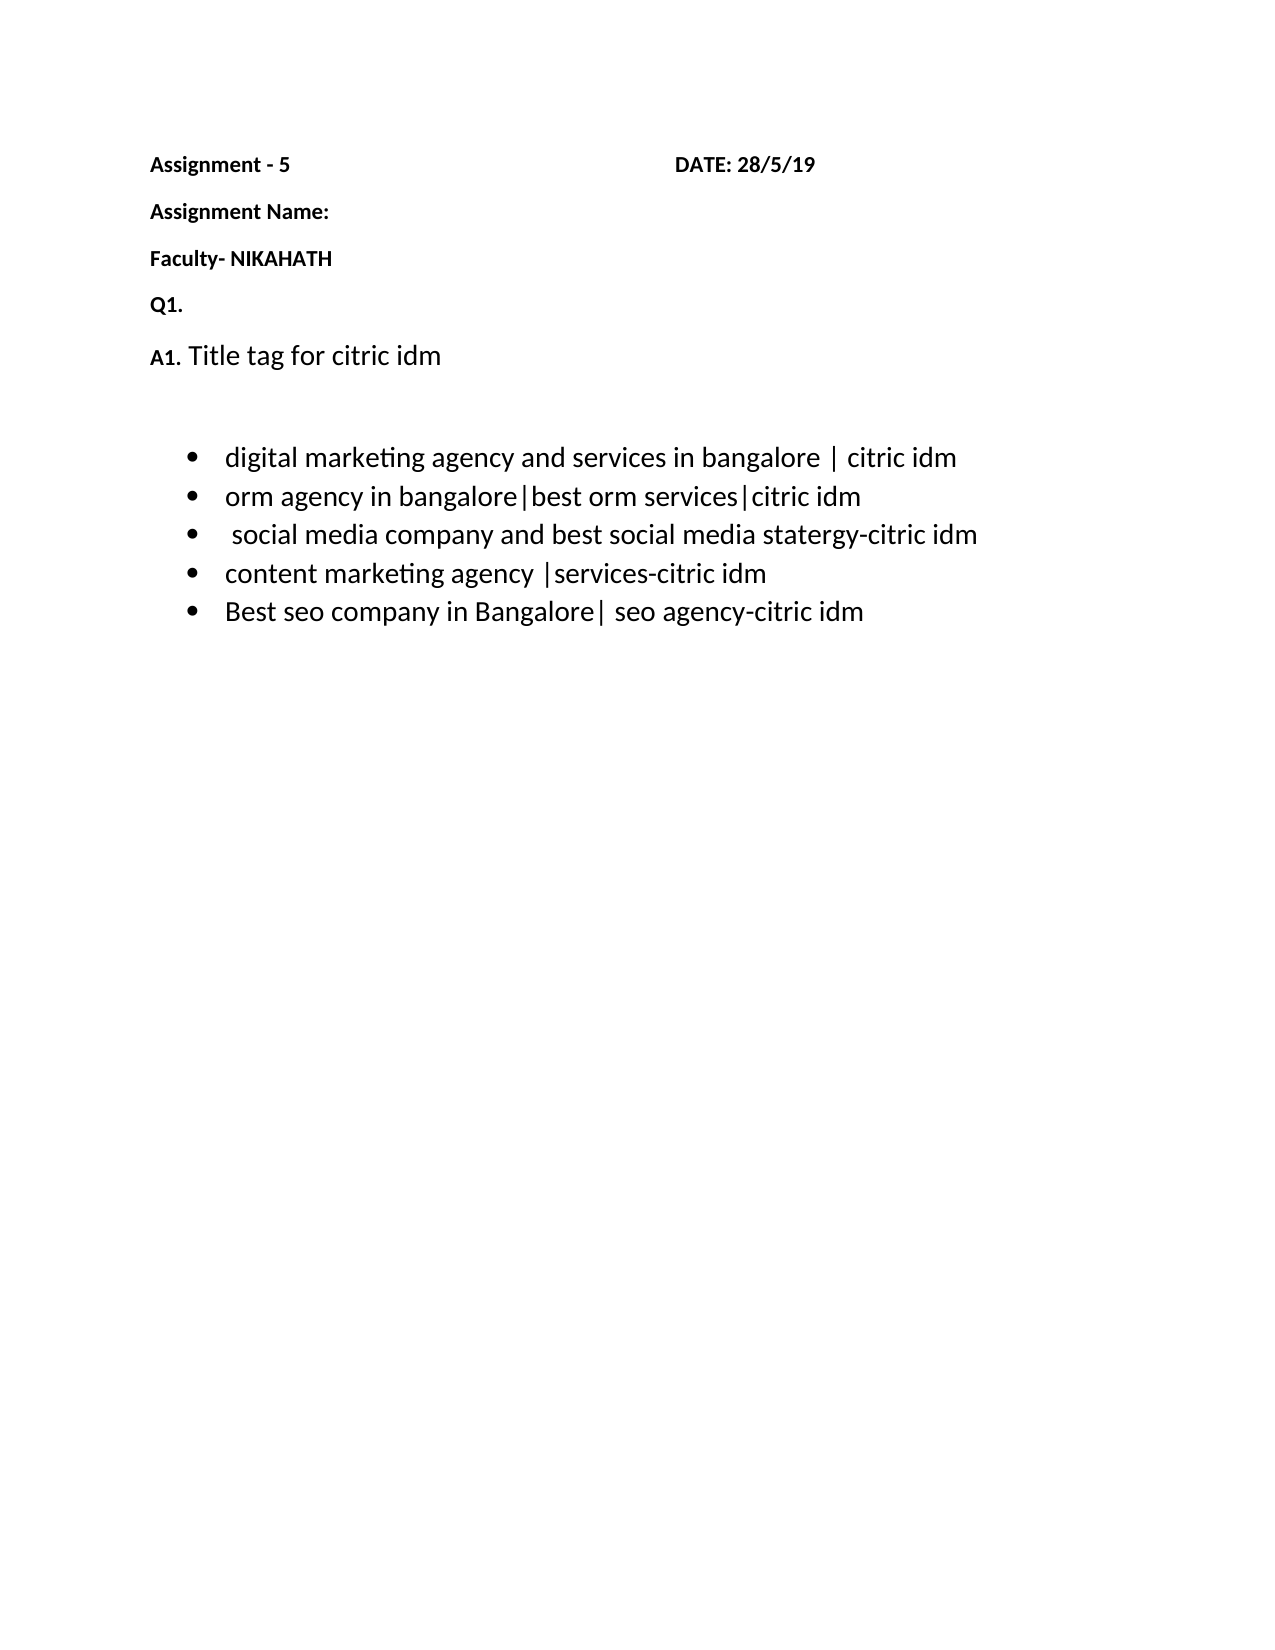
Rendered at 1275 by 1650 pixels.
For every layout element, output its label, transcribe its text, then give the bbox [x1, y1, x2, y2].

list digital marketing agency and services in bangalore | citric idm [187, 439, 1125, 475]
list Best seo company in Bangalore| seo agency-citric idm [187, 593, 1125, 629]
text A1. Title tag for citric idm [150, 337, 1125, 373]
text Q1. [150, 291, 1125, 319]
text Assignment Name: [150, 197, 1125, 225]
text Faculty- NIKAHATH [150, 244, 1125, 272]
list orm agency in bangalore|best orm services|citric idm [187, 478, 1125, 513]
list content marketing agency |services-citric idm [187, 555, 1125, 590]
text Assignment - 5 DATE: 28/5/19 [150, 150, 1125, 178]
list social media company and best social media statergy-citric idm [187, 516, 1125, 552]
